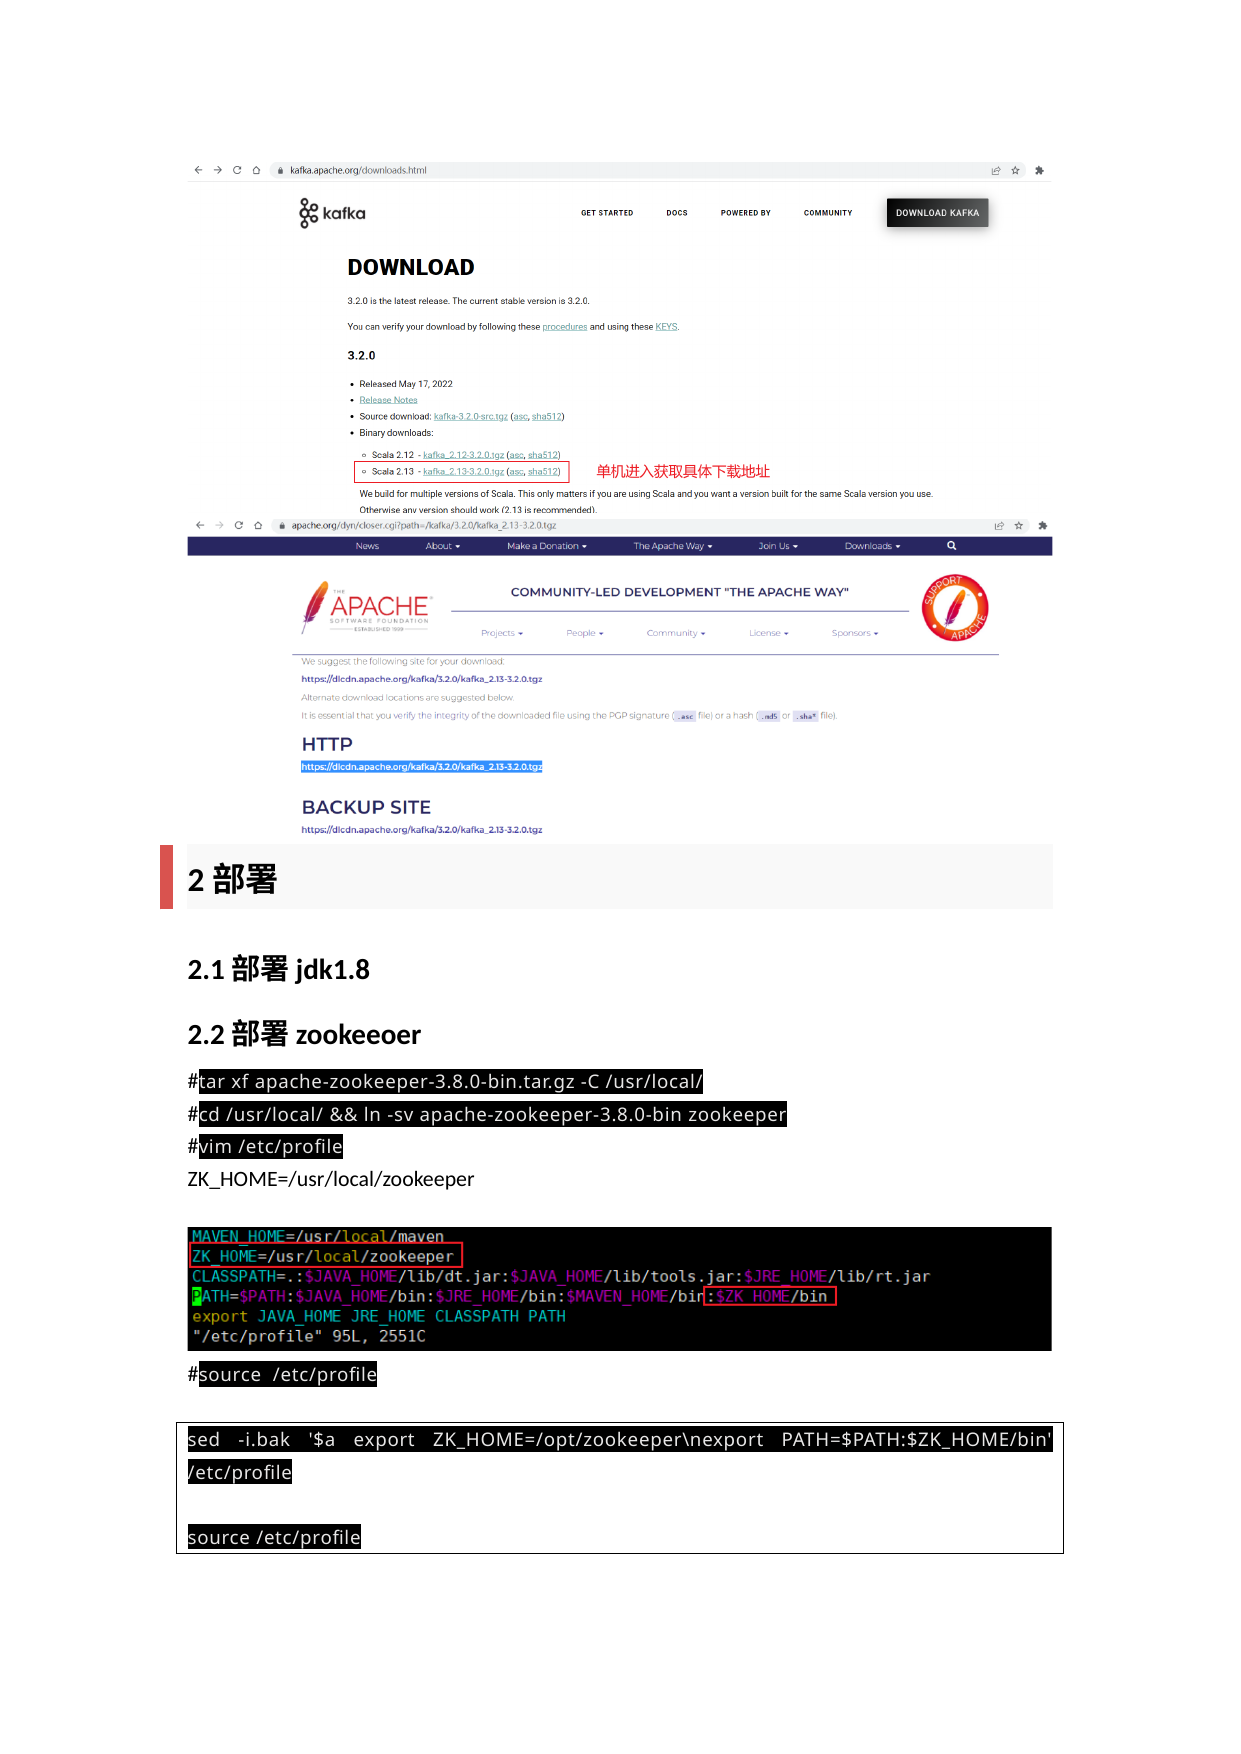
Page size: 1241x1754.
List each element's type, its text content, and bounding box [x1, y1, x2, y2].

table_header sed -i.bak '$a export ZK_HOME=/opt/zookeeper\nexport PATH=$PATH:$ZK_HOME/bin' /etc/profile source /etc/profile [177, 1423, 1063, 1553]
text 2.1 部署jdk1.8 [187, 934, 1053, 999]
picture [187, 519, 1053, 844]
text ZK_HOME=/usr/local/zookeeper [187, 1162, 1053, 1194]
text #source /etc/profile [187, 1357, 1053, 1389]
text #tar xf apache-zookeeper-3.8.0-bin.tar.gz -C /usr/local/ [187, 1064, 1053, 1097]
subtitle 2 部署 [187, 844, 1053, 909]
picture [187, 162, 1052, 513]
picture [187, 1227, 1052, 1351]
text 2.2 部署zookeeoer [187, 999, 1053, 1064]
text #cd /usr/local/ && ln -sv apache-zookeeper-3.8.0-bin zookeeper [187, 1097, 1053, 1129]
text #vim /etc/profile [187, 1129, 1053, 1162]
